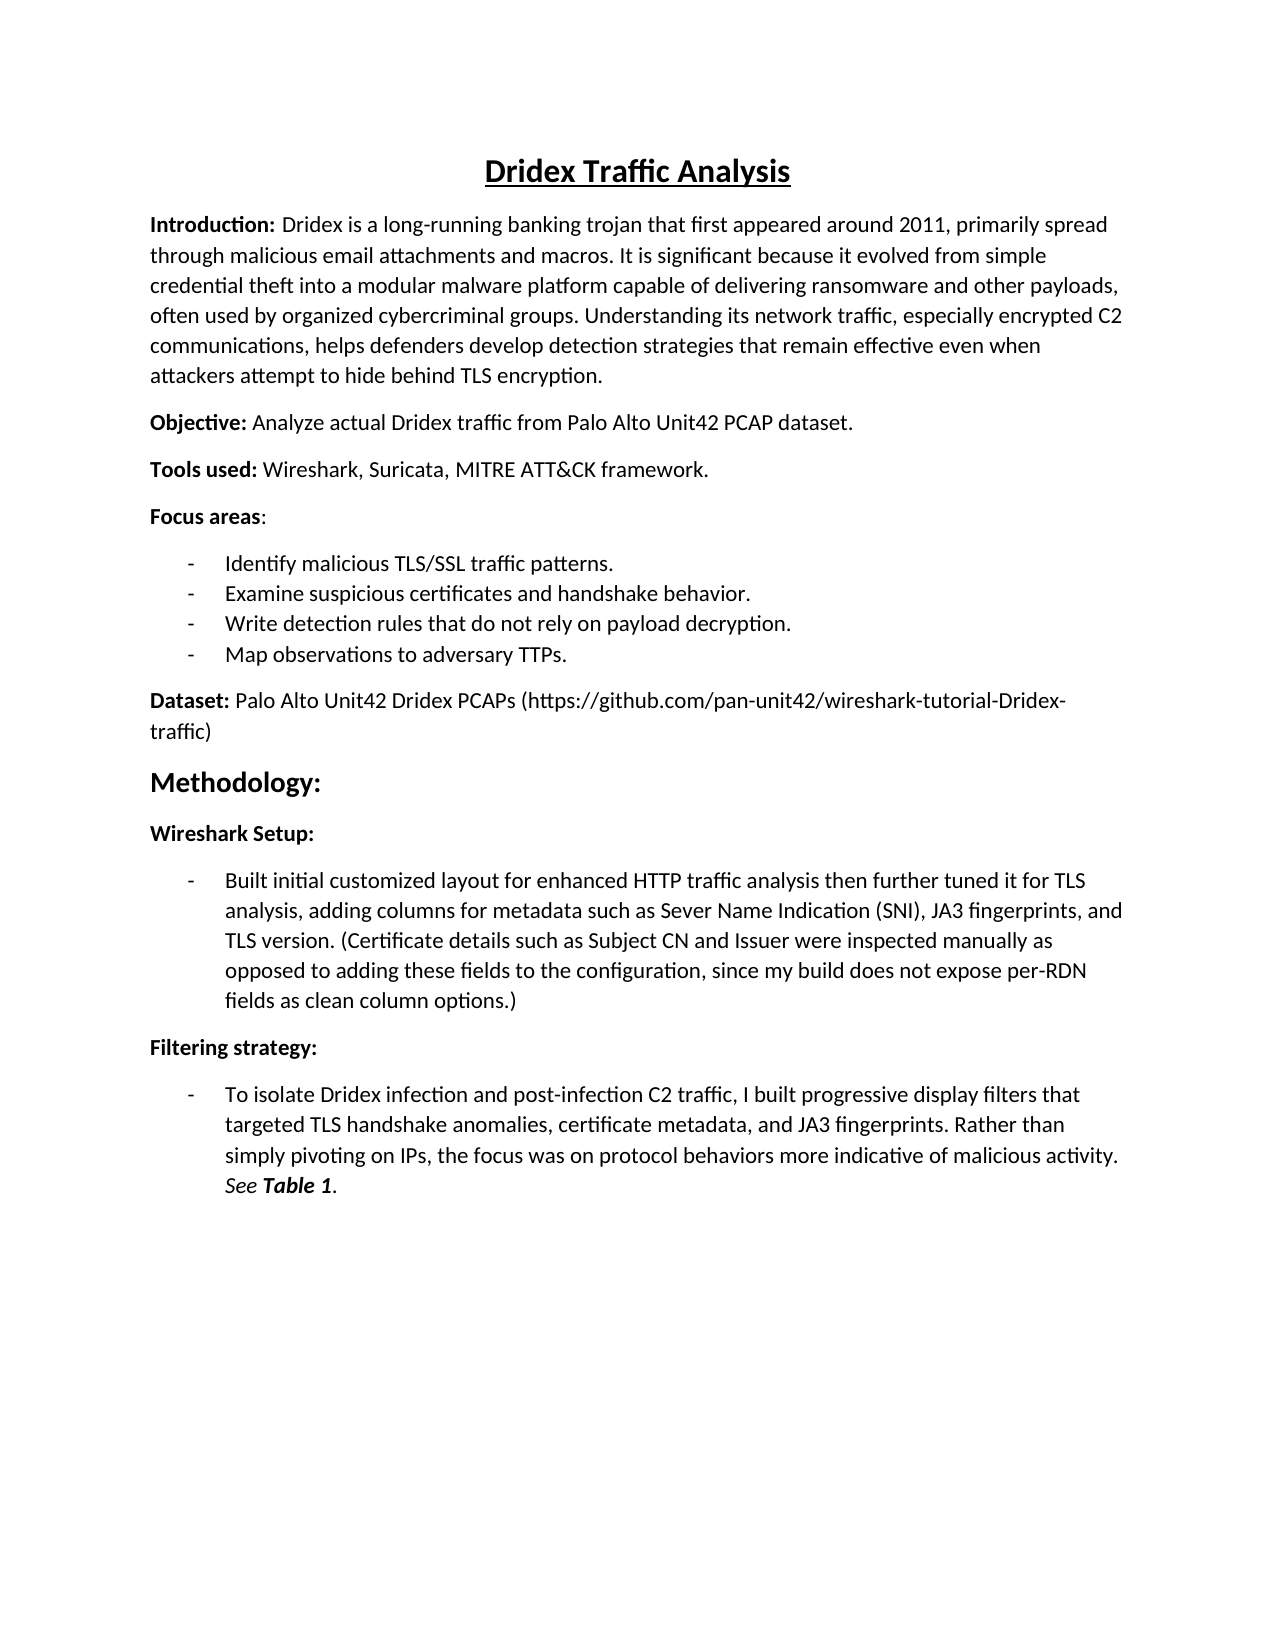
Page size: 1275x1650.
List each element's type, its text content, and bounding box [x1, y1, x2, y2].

list Map observations to adversary TTPs. [187, 640, 1125, 668]
list Write detection rules that do not rely on payload decryption. [187, 609, 1125, 638]
text Objective: Analyze actual Dridex traffic from Palo Alto Unit42 PCAP dataset. [150, 408, 1125, 437]
text Introduction: Dridex is a long-running banking trojan that first appeared around 2011, primarily spread through malicious email attachments and macros. It is significant because it evolved from simple credential theft into a modular malware platform capable of delivering ransomware and other payloads, often used by organized cybercriminal groups. Understanding its network traffic, especially encrypted C2 communications, helps defenders develop detection strategies that remain effective even when attackers attempt to hide behind TLS encryption. [150, 211, 1125, 390]
list Examine suspicious certificates and handshake behavior. [187, 579, 1125, 607]
list Identify malicious TLS/SSL traffic patterns. [187, 549, 1125, 577]
text Methodology: [150, 764, 1125, 799]
text Filtering strategy: [150, 1033, 1125, 1061]
text Dataset: Palo Alto Unit42 Dridex PCAPs (https://github.com/pan-unit42/wireshark-tutorial-Dridex-traffic) [150, 687, 1125, 745]
list To isolate Dridex infection and post-infection C2 traffic, I built progressive display filters that targeted TLS handshake anomalies, certificate metadata, and JA3 fingerprints. Rather than simply pivoting on IPs, the focus was on protocol behaviors more indicative of malicious activity. See Table 1. [187, 1080, 1125, 1199]
list Built initial customized layout for enhanced HTTP traffic analysis then further tuned it for TLS analysis, adding columns for metadata such as Sever Name Indication (SNI), JA3 fingerprints, and TLS version. (Certificate details such as Subject CN and Issuer were inspected manually as opposed to adding these fields to the configuration, since my build does not expose per-RDN fields as clean column options.) [187, 866, 1125, 1014]
text Tools used: Wireshark, Suricata, MITRE ATT&CK framework. [150, 455, 1125, 483]
text Focus areas: [150, 502, 1125, 530]
text Wireshark Setup: [150, 819, 1125, 847]
text Dridex Traffic Analysis [150, 150, 1125, 191]
